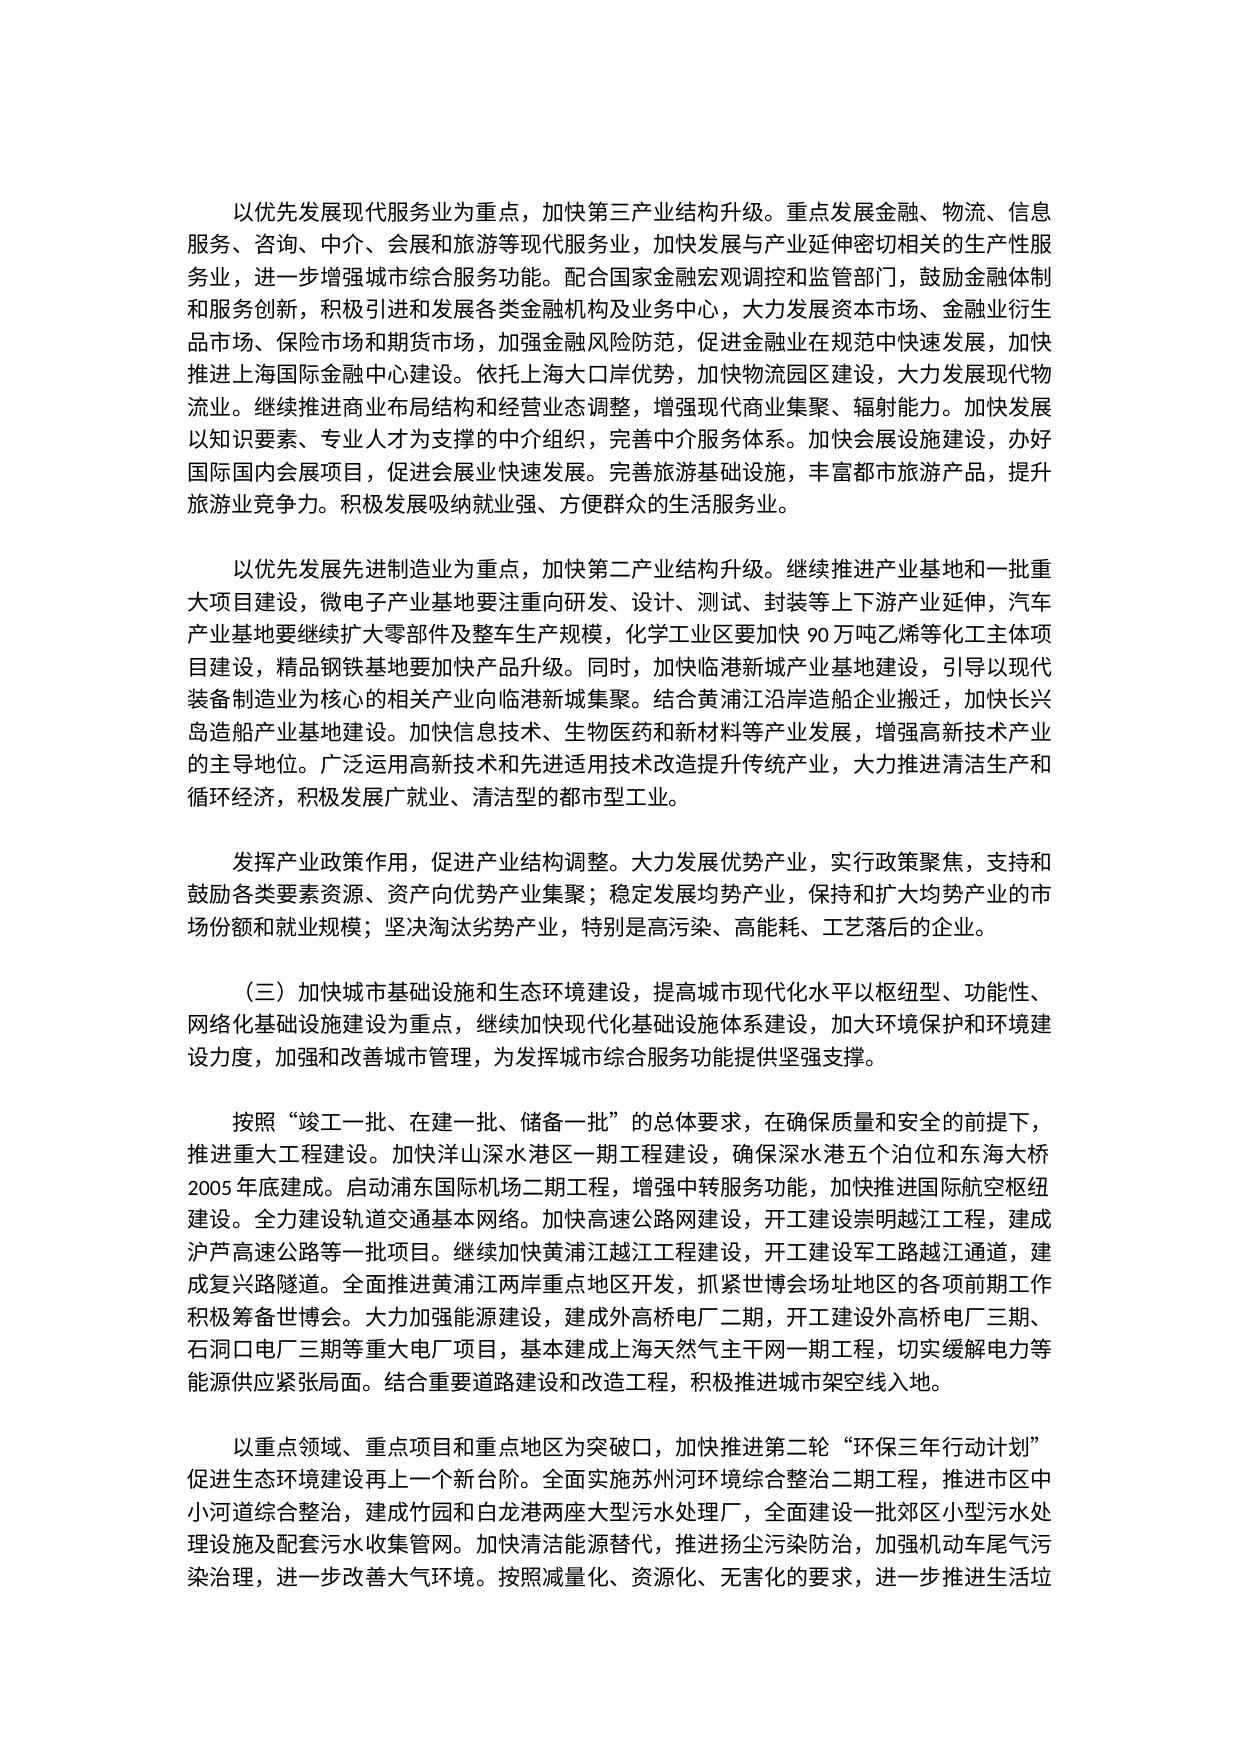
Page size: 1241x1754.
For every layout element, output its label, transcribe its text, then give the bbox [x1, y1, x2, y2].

text 发挥产业政策作用，促进产业结构调整。大力发展优势产业，实行政策聚焦，支持和鼓励各类要素资源、资产向优势产业集聚；稳定发展均势产业，保持和扩大均势产业的市场份额和就业规模；坚决淘汰劣势产业，特别是高污染、高能耗、工艺落后的企业。 [187, 844, 1053, 942]
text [187, 1429, 1053, 1592]
text 以优先发展先进制造业为重点，加快第二产业结构升级。继续推进产业基地和一批重大项目建设，微电子产业基地要注重向研发、设计、测试、封装等上下游产业延伸，汽车产业基地要继续扩大零部件及整车生产规模，化学工业区要加快90万吨乙烯等化工主体项目建设，精品钢铁基地要加快产品升级。同时，加快临港新城产业基地建设，引导以现代装备制造业为核心的相关产业向临港新城集聚。结合黄浦江沿岸造船企业搬迁，加快长兴岛造船产业基地建设。加快信息技术、生物医药和新材料等产业发展，增强高新技术产业的主导地位。广泛运用高新技术和先进适用技术改造提升传统产业，大力推进清洁生产和循环经济，积极发展广就业、清洁型的都市型工业。 [187, 552, 1053, 812]
text 按照“竣工一批、在建一批、储备一批”的总体要求，在确保质量和安全的前提下，推进重大工程建设。加快洋山深水港区一期工程建设，确保深水港五个泊位和东海大桥2005年底建成。启动浦东国际机场二期工程，增强中转服务功能，加快推进国际航空枢纽建设。全力建设轨道交通基本网络。加快高速公路网建设，开工建设崇明越江工程，建成沪芦高速公路等一批项目。继续加快黄浦江越江工程建设，开工建设军工路越江通道，建成复兴路隧道。全面推进黄浦江两岸重点地区开发，抓紧世博会场址地区的各项前期工作，积极筹备世博会。大力加强能源建设，建成外高桥电厂二期，开工建设外高桥电厂三期、石洞口电厂三期等重大电厂项目，基本建成上海天然气主干网一期工程，切实缓解电力等能源供应紧张局面。结合重要道路建设和改造工程，积极推进城市架空线入地。 [187, 1104, 1053, 1397]
text （三）加快城市基础设施和生态环境建设，提高城市现代化水平以枢纽型、功能性、网络化基础设施建设为重点，继续加快现代化基础设施体系建设，加大环境保护和环境建设力度，加强和改善城市管理，为发挥城市综合服务功能提供坚强支撑。 [187, 974, 1053, 1072]
text 以优先发展现代服务业为重点，加快第三产业结构升级。重点发展金融、物流、信息服务、咨询、中介、会展和旅游等现代服务业，加快发展与产业延伸密切相关的生产性服务业，进一步增强城市综合服务功能。配合国家金融宏观调控和监管部门，鼓励金融体制和服务创新，积极引进和发展各类金融机构及业务中心，大力发展资本市场、金融业衍生品市场、保险市场和期货市场，加强金融风险防范，促进金融业在规范中快速发展，加快推进上海国际金融中心建设。依托上海大口岸优势，加快物流园区建设，大力发展现代物流业。继续推进商业布局结构和经营业态调整，增强现代商业集聚、辐射能力。加快发展以知识要素、专业人才为支撑的中介组织，完善中介服务体系。加快会展设施建设，办好国际国内会展项目，促进会展业快速发展。完善旅游基础设施，丰富都市旅游产品，提升旅游业竞争力。积极发展吸纳就业强、方便群众的生活服务业。 [187, 194, 1053, 519]
